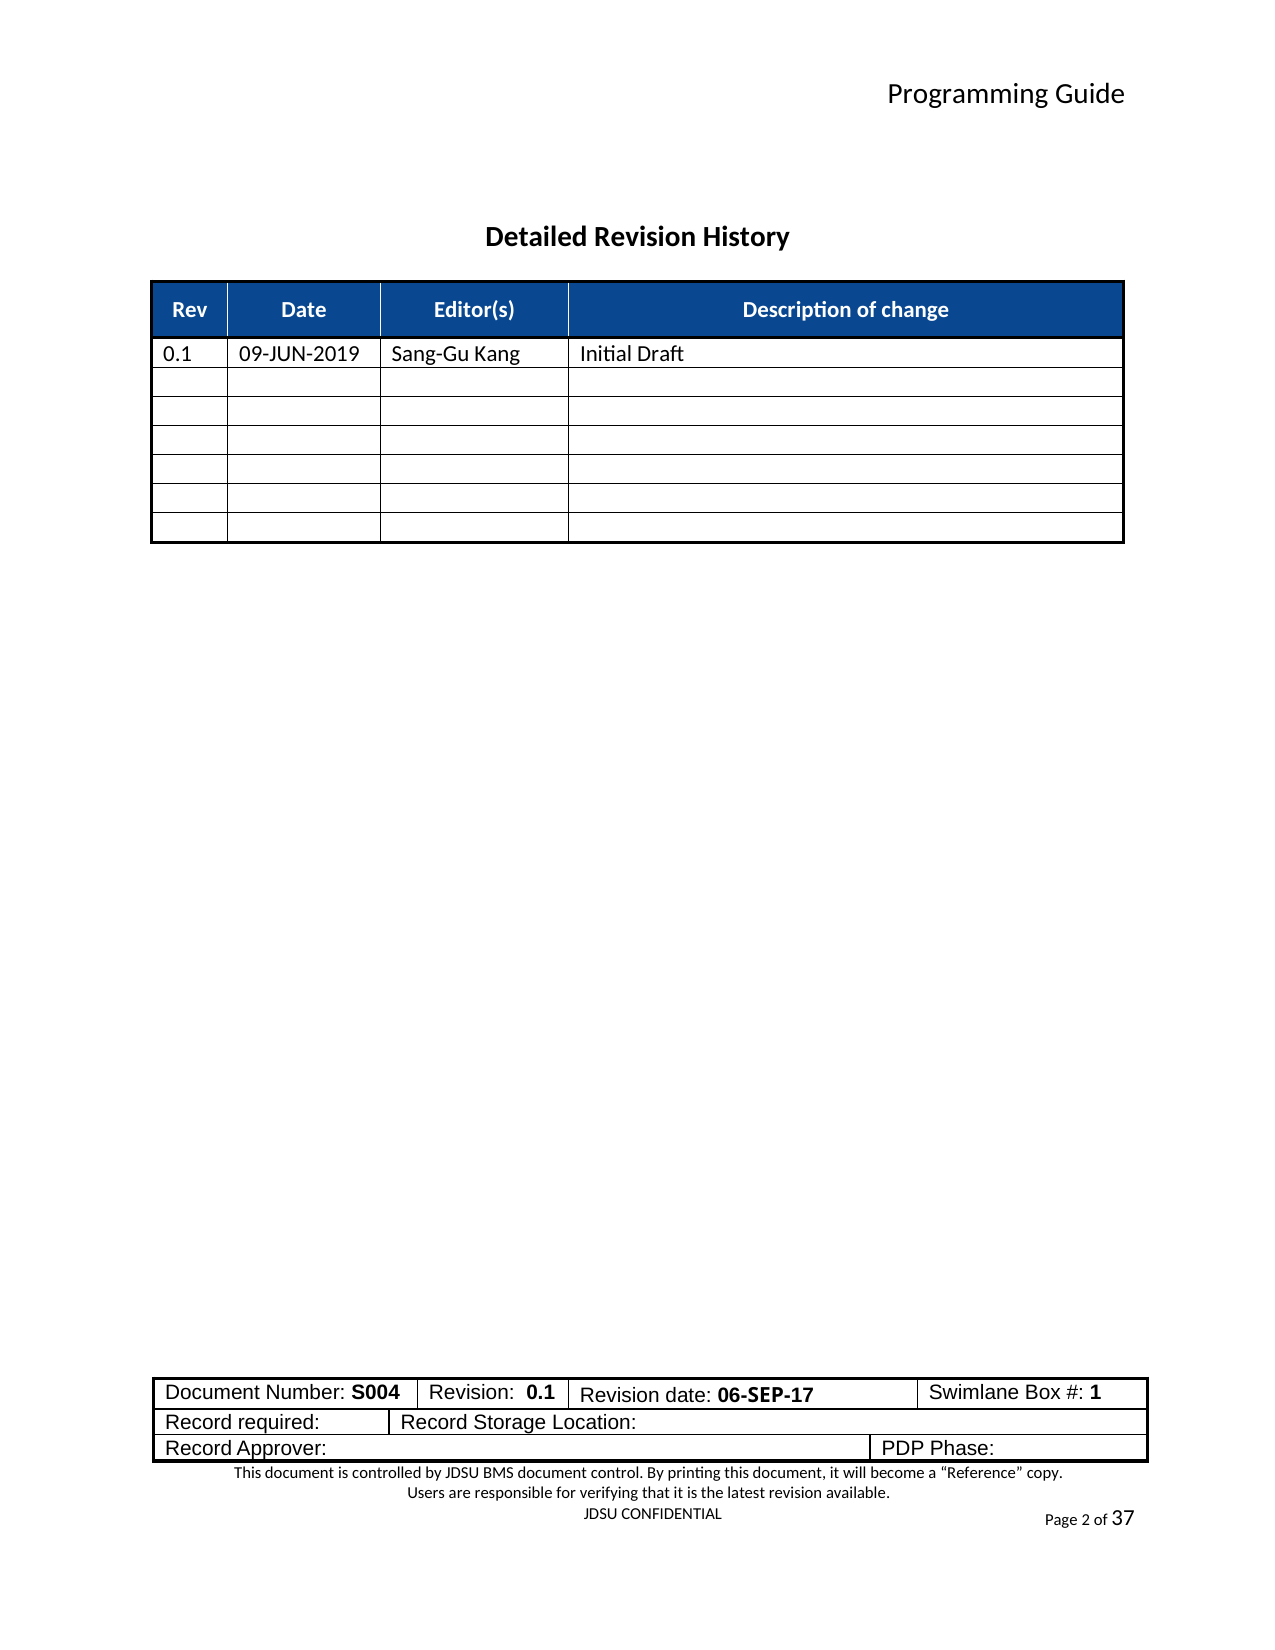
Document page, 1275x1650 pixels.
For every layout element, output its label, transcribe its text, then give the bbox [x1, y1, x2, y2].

table_cell [381, 513, 568, 541]
table_cell [569, 513, 1122, 541]
table_cell [381, 368, 568, 396]
table_cell [153, 455, 227, 483]
table_cell 0.1 [153, 339, 227, 367]
table_cell [228, 368, 380, 396]
table_header Editor(s) [381, 283, 568, 336]
table_cell Sang-Gu Kang [381, 339, 568, 367]
table_cell [381, 484, 568, 512]
table_cell [228, 484, 380, 512]
text Detailed Revision History [150, 218, 1125, 253]
table_cell [569, 455, 1122, 483]
table_header Rev [153, 283, 227, 336]
table_cell [228, 426, 380, 454]
table_cell [569, 368, 1122, 396]
table_cell [228, 397, 380, 425]
table_header Date [228, 283, 380, 336]
table_cell Initial Draft [569, 339, 1122, 367]
table_cell [228, 513, 380, 541]
table_cell [381, 397, 568, 425]
table_cell [153, 397, 227, 425]
table_cell [153, 426, 227, 454]
table_cell 09-JUN-2019 [228, 339, 380, 367]
table_header Description of change [569, 283, 1122, 336]
table_cell [381, 455, 568, 483]
table_cell [153, 513, 227, 541]
table_cell [153, 484, 227, 512]
table_cell [228, 455, 380, 483]
table_cell [569, 426, 1122, 454]
table_cell [569, 397, 1122, 425]
table_cell [153, 368, 227, 396]
table_cell [381, 426, 568, 454]
table_cell [569, 484, 1122, 512]
